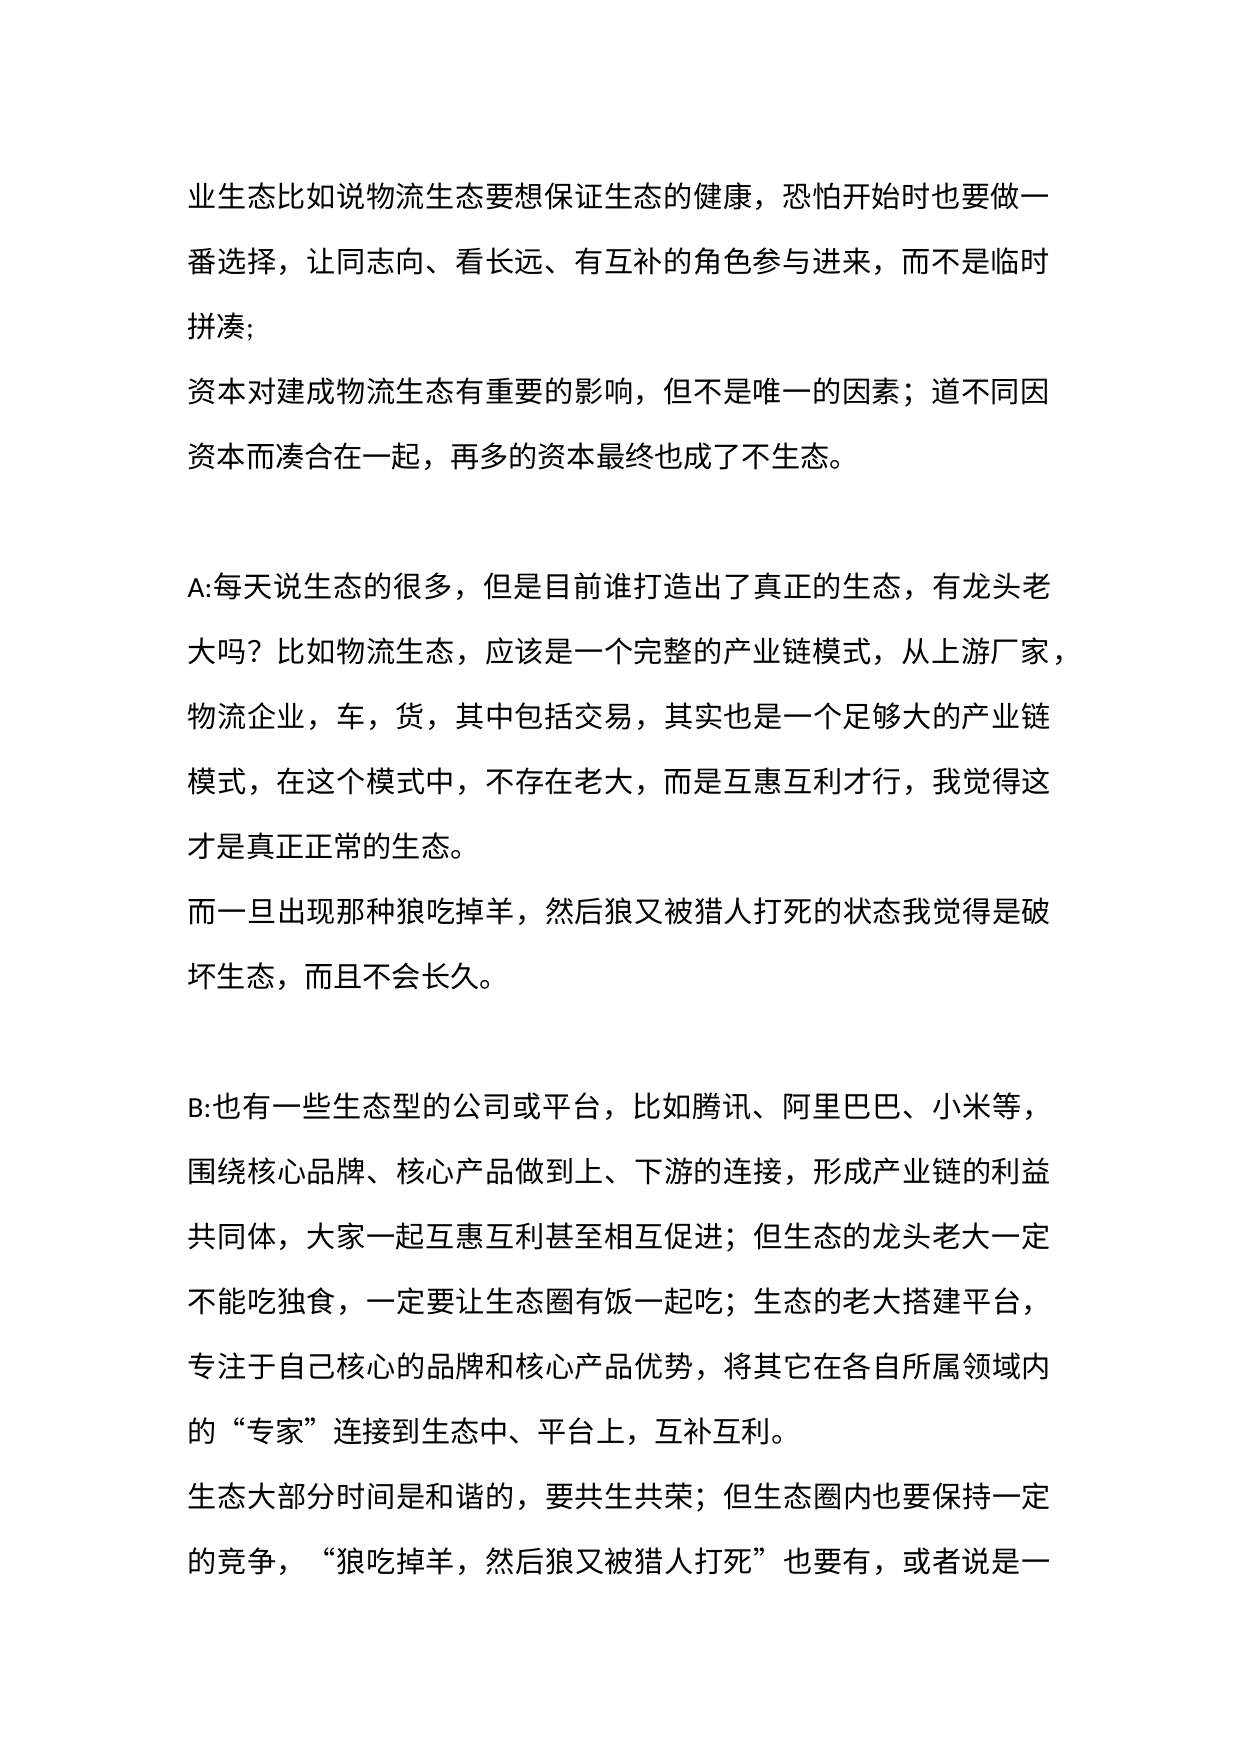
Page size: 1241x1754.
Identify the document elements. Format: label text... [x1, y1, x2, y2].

text 而一旦出现那种狼吃掉羊，然后狼又被猎人打死的状态我觉得是破坏生态，而且不会长久。 [187, 877, 1053, 1007]
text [187, 1462, 1053, 1592]
text B:也有一些生态型的公司或平台，比如腾讯、阿里巴巴、小米等，围绕核心品牌、核心产品做到上、下游的连接，形成产业链的利益共同体，大家一起互惠互利甚至相互促进；但生态的龙头老大一定不能吃独食，一定要让生态圈有饭一起吃；生态的老大搭建平台，专注于自己核心的品牌和核心产品优势，将其它在各自所属领域内的“专家”连接到生态中、平台上，互补互利。 [187, 1072, 1053, 1462]
text 资本对建成物流生态有重要的影响，但不是唯一的因素；道不同因资本而凑合在一起，再多的资本最终也成了不生态。 [187, 357, 1053, 487]
text A:每天说生态的很多，但是目前谁打造出了真正的生态，有龙头老大吗？比如物流生态，应该是一个完整的产业链模式，从上游厂家，物流企业，车，货，其中包括交易，其实也是一个足够大的产业链模式，在这个模式中，不存在老大，而是互惠互利才行，我觉得这才是真正正常的生态。 [187, 552, 1053, 877]
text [187, 162, 1053, 357]
